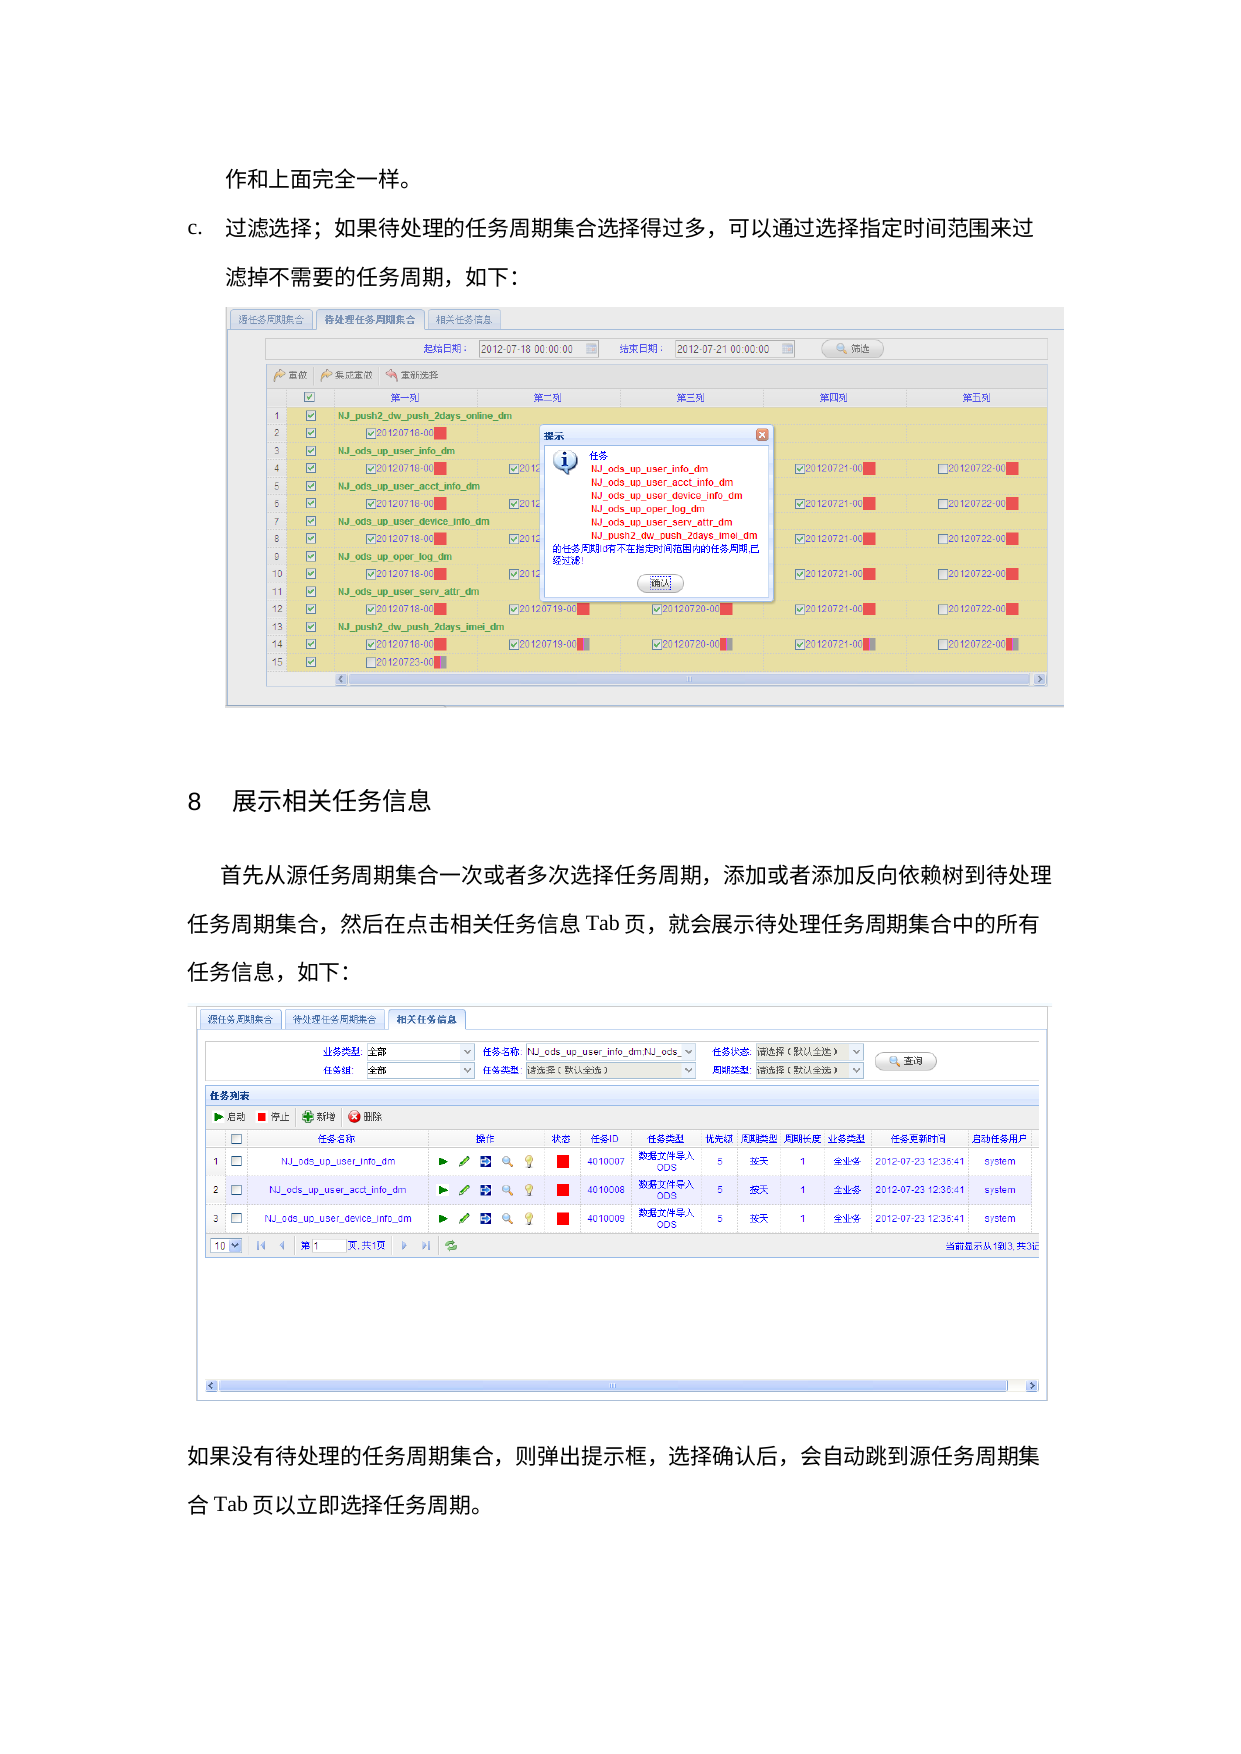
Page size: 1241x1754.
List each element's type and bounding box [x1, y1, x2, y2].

table_header [176, 162, 1064, 1532]
picture [225, 307, 1064, 708]
picture [187, 1003, 1053, 1401]
